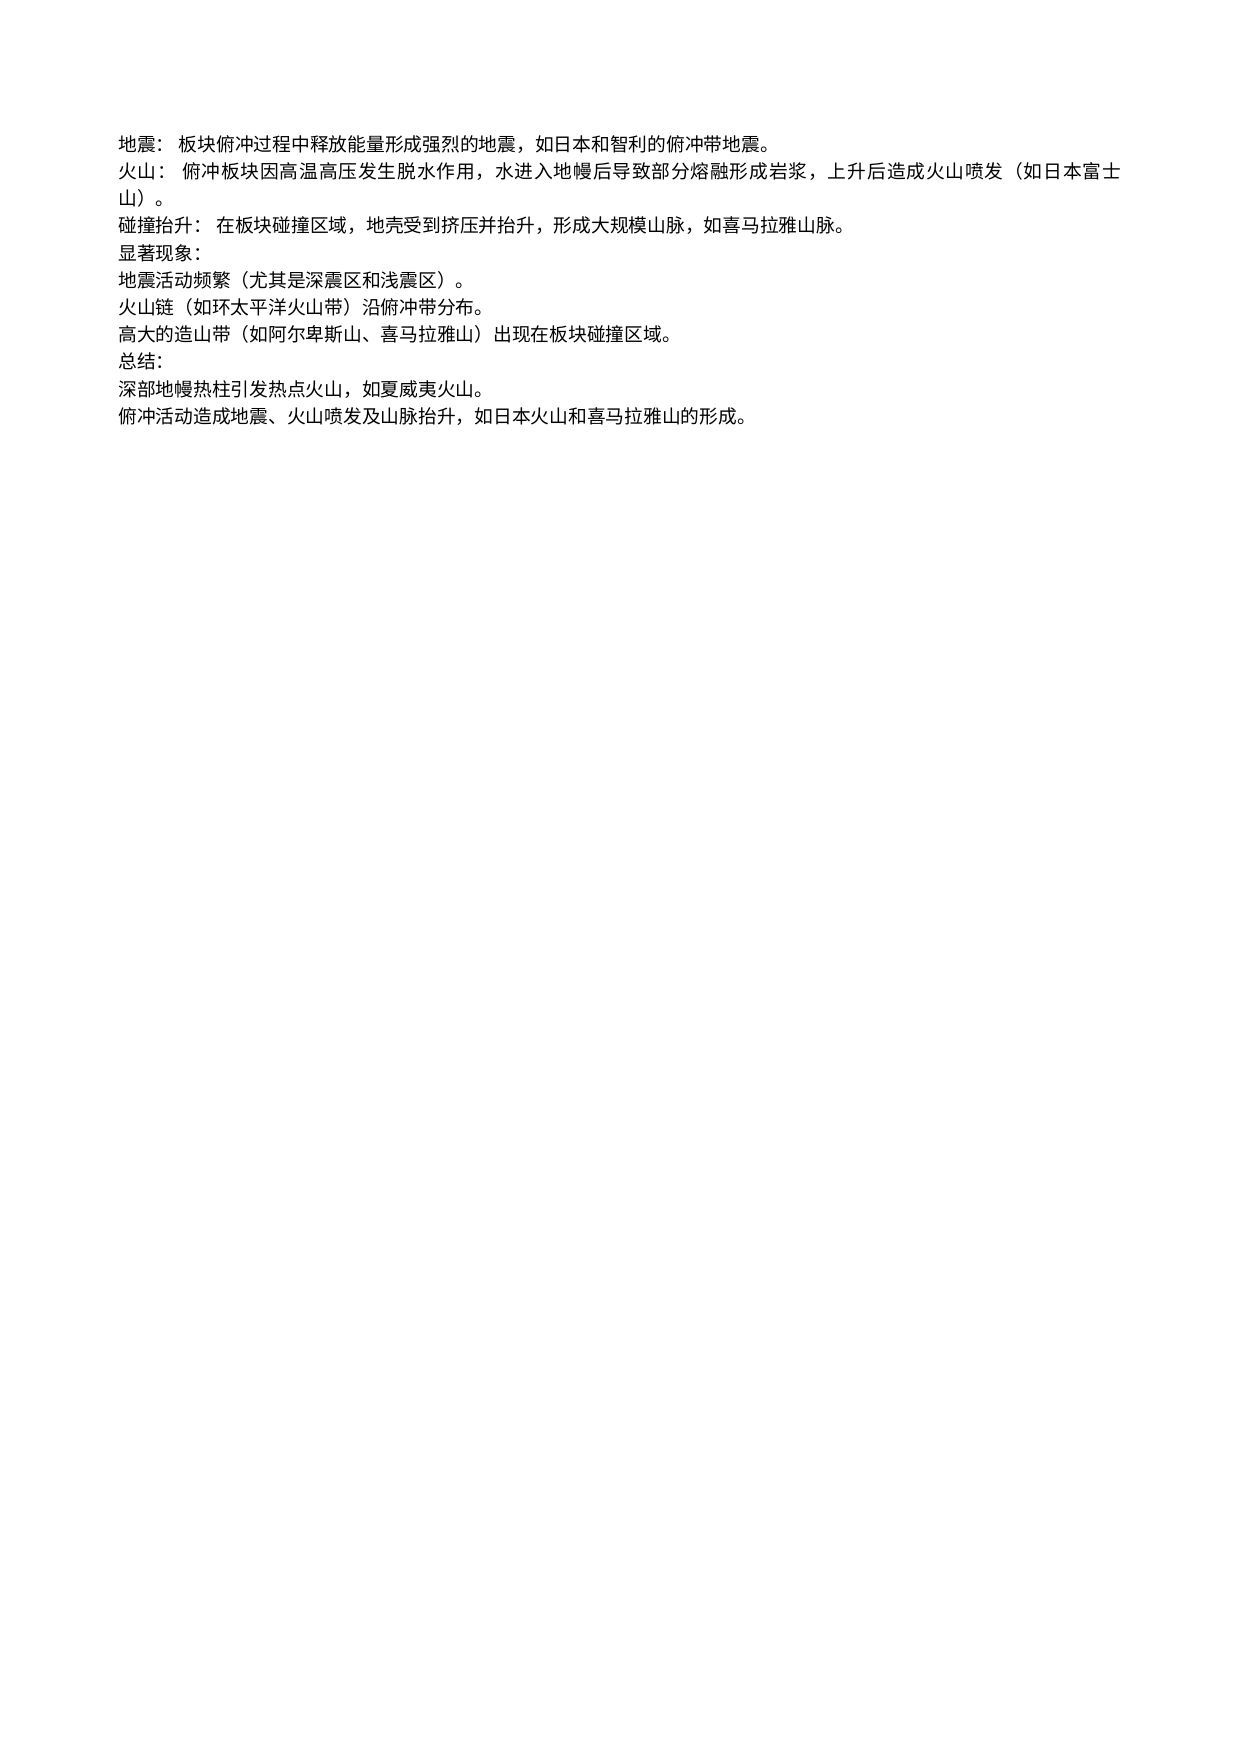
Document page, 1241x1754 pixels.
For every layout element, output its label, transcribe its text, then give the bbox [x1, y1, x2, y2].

list 高大的造山带（如阿尔卑斯山、喜马拉雅山）出现在板块碰撞区域。 [118, 320, 1122, 347]
list 俯冲活动造成地震、火山喷发及山脉抬升，如日本火山和喜马拉雅山的形成。 [118, 401, 1122, 428]
list 地震： 板块俯冲过程中释放能量形成强烈的地震，如日本和智利的俯冲带地震。 [118, 129, 1122, 157]
list 深部地幔热柱引发热点火山，如夏威夷火山。 [118, 374, 1122, 401]
list 地震活动频繁（尤其是深震区和浅震区）。 [118, 265, 1122, 293]
list 火山链（如环太平洋火山带）沿俯冲带分布。 [118, 293, 1122, 320]
list 总结： [118, 347, 1122, 374]
list 碰撞抬升： 在板块碰撞区域，地壳受到挤压并抬升，形成大规模山脉，如喜马拉雅山脉。 [118, 211, 1122, 238]
list 显著现象： [118, 238, 1122, 265]
list 火山： 俯冲板块因高温高压发生脱水作用，水进入地幔后导致部分熔融形成岩浆，上升后造成火山喷发（如日本富士山）。 [118, 157, 1122, 211]
